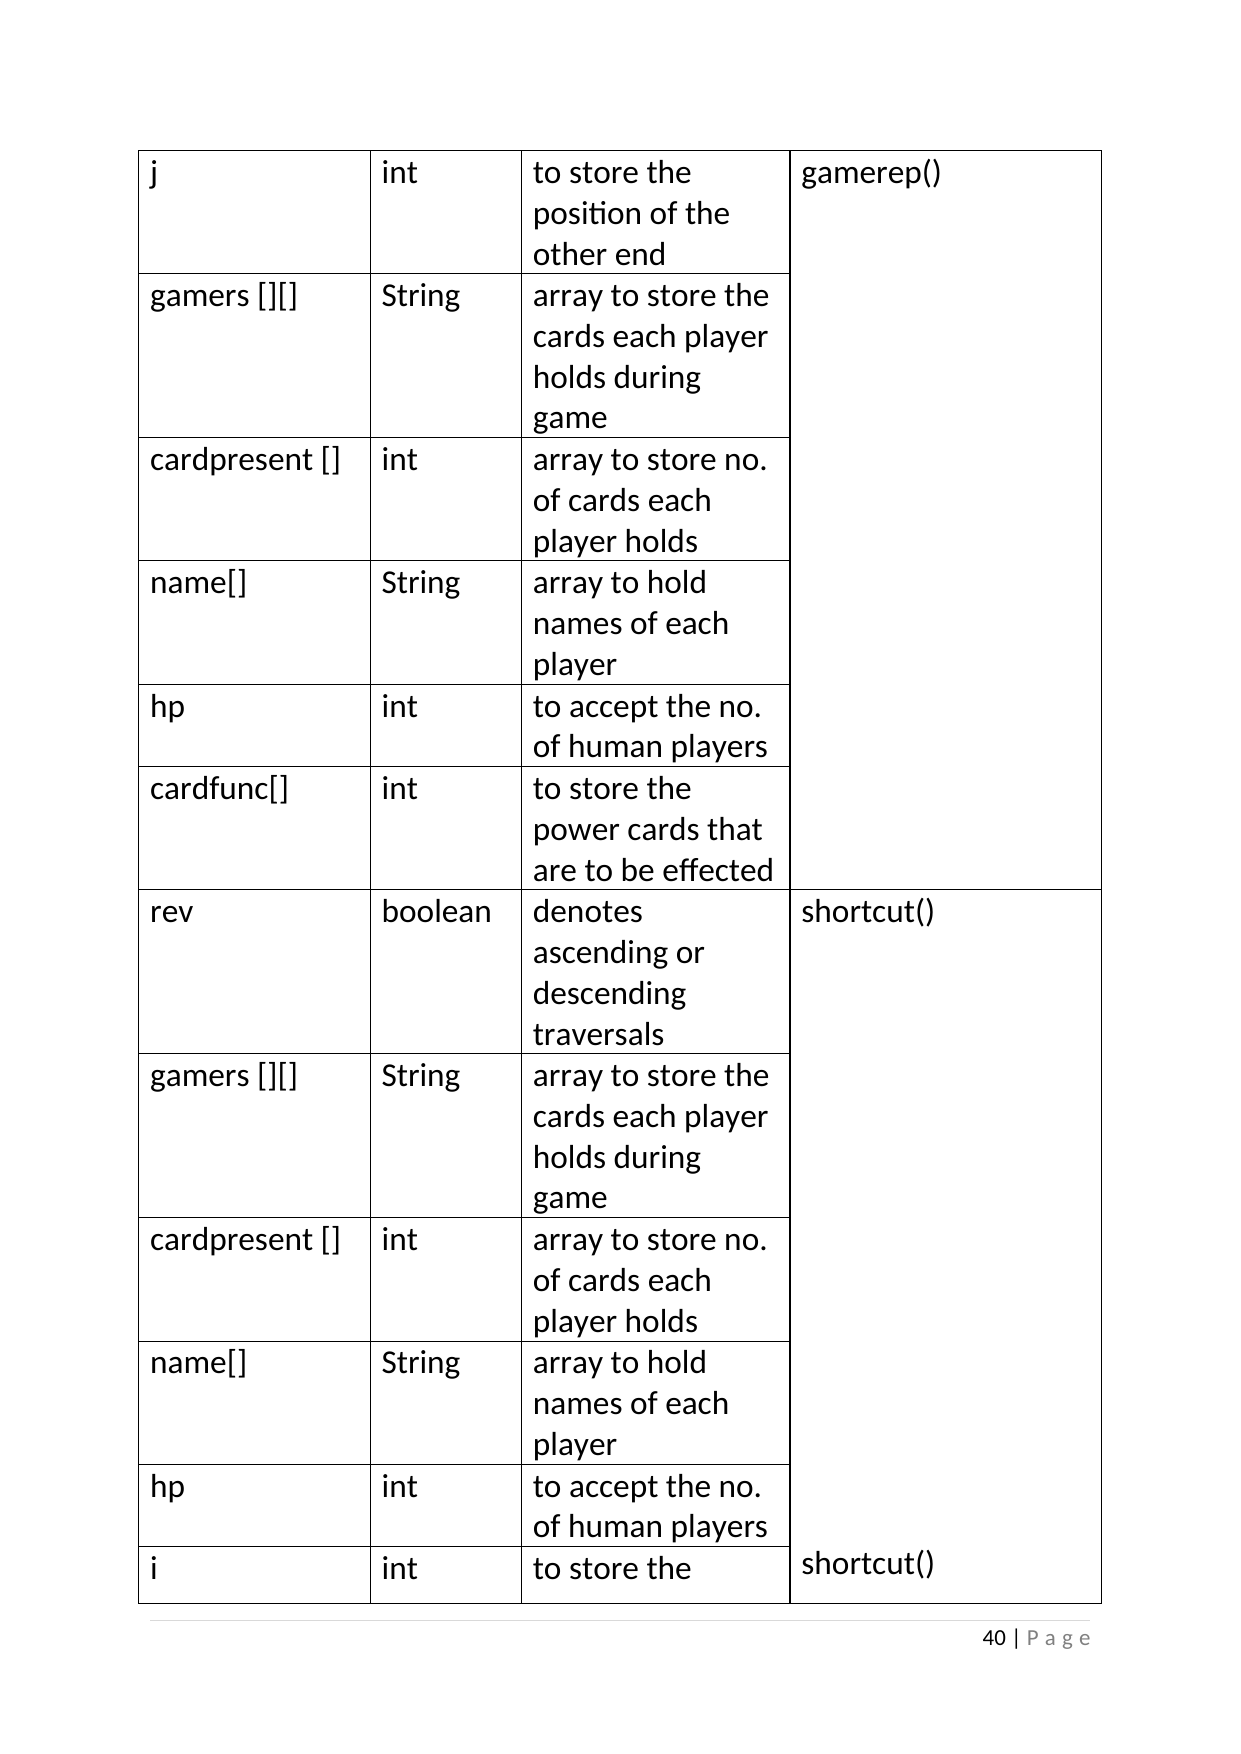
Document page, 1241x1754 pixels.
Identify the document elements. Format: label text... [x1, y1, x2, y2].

table_cell int [371, 151, 521, 273]
table_cell to accept the no. of human players [522, 685, 789, 766]
table_cell array to store no. of cards each player holds [522, 1218, 789, 1341]
table_cell array to store no. of cards each player holds [522, 438, 789, 560]
table_cell int [371, 1218, 521, 1341]
table_cell array to hold names of each player [522, 561, 789, 684]
table_cell name[] [139, 561, 370, 684]
table_cell String [371, 274, 521, 437]
table_cell String [371, 1342, 521, 1464]
table_cell int [371, 438, 521, 560]
table_cell to store the position of the other end [522, 151, 789, 273]
table_cell boolean [371, 890, 521, 1053]
table_cell int [371, 685, 521, 766]
table_cell name[] [139, 1342, 370, 1464]
table_cell hp [139, 1465, 370, 1546]
table_cell String [371, 1054, 521, 1217]
table_cell gamers [][] [139, 1054, 370, 1217]
table_cell to store the power cards that are to be effected [522, 767, 789, 889]
table_cell j [139, 151, 370, 273]
table_cell denotes ascending or descending traversals [522, 890, 789, 1053]
table_cell gamers [][] [139, 274, 370, 437]
table_cell array to store the cards each player holds during game [522, 274, 789, 437]
table_cell cardpresent [] [139, 438, 370, 560]
table_cell i [139, 1547, 370, 1603]
table_cell shortcut() shortcut() [791, 890, 1101, 1603]
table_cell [522, 1547, 789, 1603]
table_cell array to store the cards each player holds during game [522, 1054, 789, 1217]
table_cell int [371, 767, 521, 889]
table_cell cardpresent [] [139, 1218, 370, 1341]
table_cell cardfunc[] [139, 767, 370, 889]
table_cell array to hold names of each player [522, 1342, 789, 1464]
table_cell int [371, 1547, 521, 1603]
table_cell to accept the no. of human players [522, 1465, 789, 1546]
table_cell int [371, 1465, 521, 1546]
table_cell hp [139, 685, 370, 766]
table_cell String [371, 561, 521, 684]
table_cell rev [139, 890, 370, 1053]
